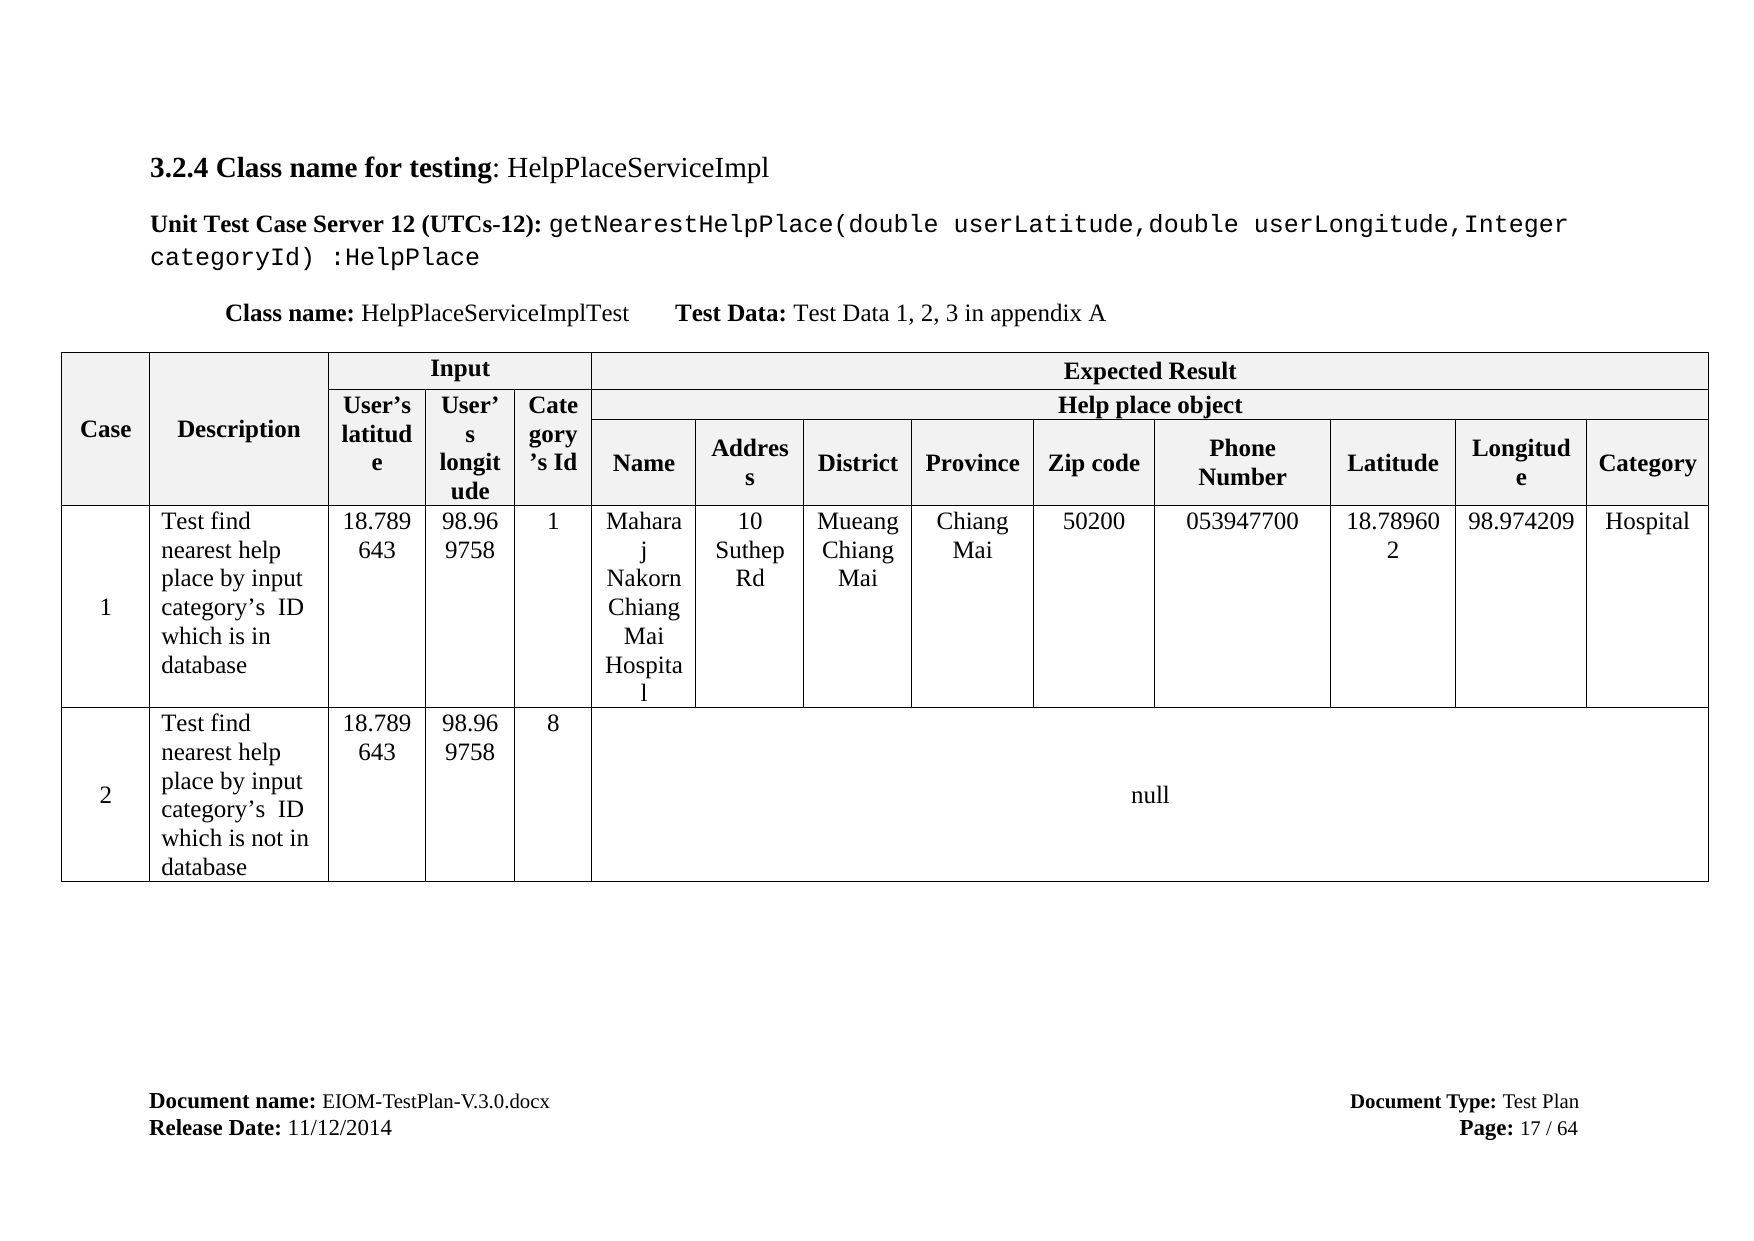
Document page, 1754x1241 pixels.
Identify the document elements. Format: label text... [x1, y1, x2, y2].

table_cell 18.789602 [1331, 506, 1455, 707]
table_cell Longitude [1456, 420, 1586, 505]
table_cell 10 Suthep Rd [696, 506, 803, 707]
table_cell Test find nearest help place by input category’s ID which is in database [150, 506, 328, 707]
table_cell User’s latitude [329, 390, 425, 505]
table_header Input [329, 353, 591, 389]
table_cell District [804, 420, 911, 505]
table_cell Zip code [1034, 420, 1154, 505]
table_cell 98.969758 [426, 506, 514, 707]
table_cell 8 [515, 708, 591, 881]
table_cell Province [912, 420, 1033, 505]
text 3.2.4 Class name for testing: HelpPlaceServiceImpl [150, 150, 1604, 183]
table_cell 053947700 [1155, 506, 1330, 707]
table_header Expected Result [592, 353, 1708, 389]
table_header Description [150, 353, 328, 505]
table_cell 18.789643 [329, 708, 425, 881]
table_cell Category [1587, 420, 1708, 505]
table_cell Address [696, 420, 803, 505]
table_cell Chiang Mai [912, 506, 1033, 707]
table_cell 2 [62, 708, 149, 881]
table_cell Category’s Id [515, 390, 591, 505]
table_cell Mueang Chiang Mai [804, 506, 911, 707]
table_cell Hospital [1587, 506, 1708, 707]
table_cell 50200 [1034, 506, 1154, 707]
text Class name: HelpPlaceServiceImplTest Test Data: Test Data 1, 2, 3 in appendix A [150, 298, 1604, 326]
table_cell 98.974209 [1456, 506, 1586, 707]
table_cell 18.789643 [329, 506, 425, 707]
table_cell 1 [62, 506, 149, 707]
text Unit Test Case Server 12 (UTCs-12): getNearestHelpPlace(double userLatitude,double userLongitude,Integer categoryId) :HelpPlace [150, 209, 1604, 273]
table_cell Latitude [1331, 420, 1455, 505]
table_cell null [592, 708, 1708, 881]
table_cell Name [592, 420, 695, 505]
table_cell Maharaj Nakorn Chiang Mai Hospital [592, 506, 695, 707]
table_cell Help place object [592, 390, 1708, 419]
table_cell User’s longitude [426, 390, 514, 505]
table_cell Phone Number [1155, 420, 1330, 505]
table_header Case [62, 353, 149, 505]
table_cell 98.969758 [426, 708, 514, 881]
table_cell Test find nearest help place by input category’s ID which is not in database [150, 708, 328, 881]
table_cell 1 [515, 506, 591, 707]
